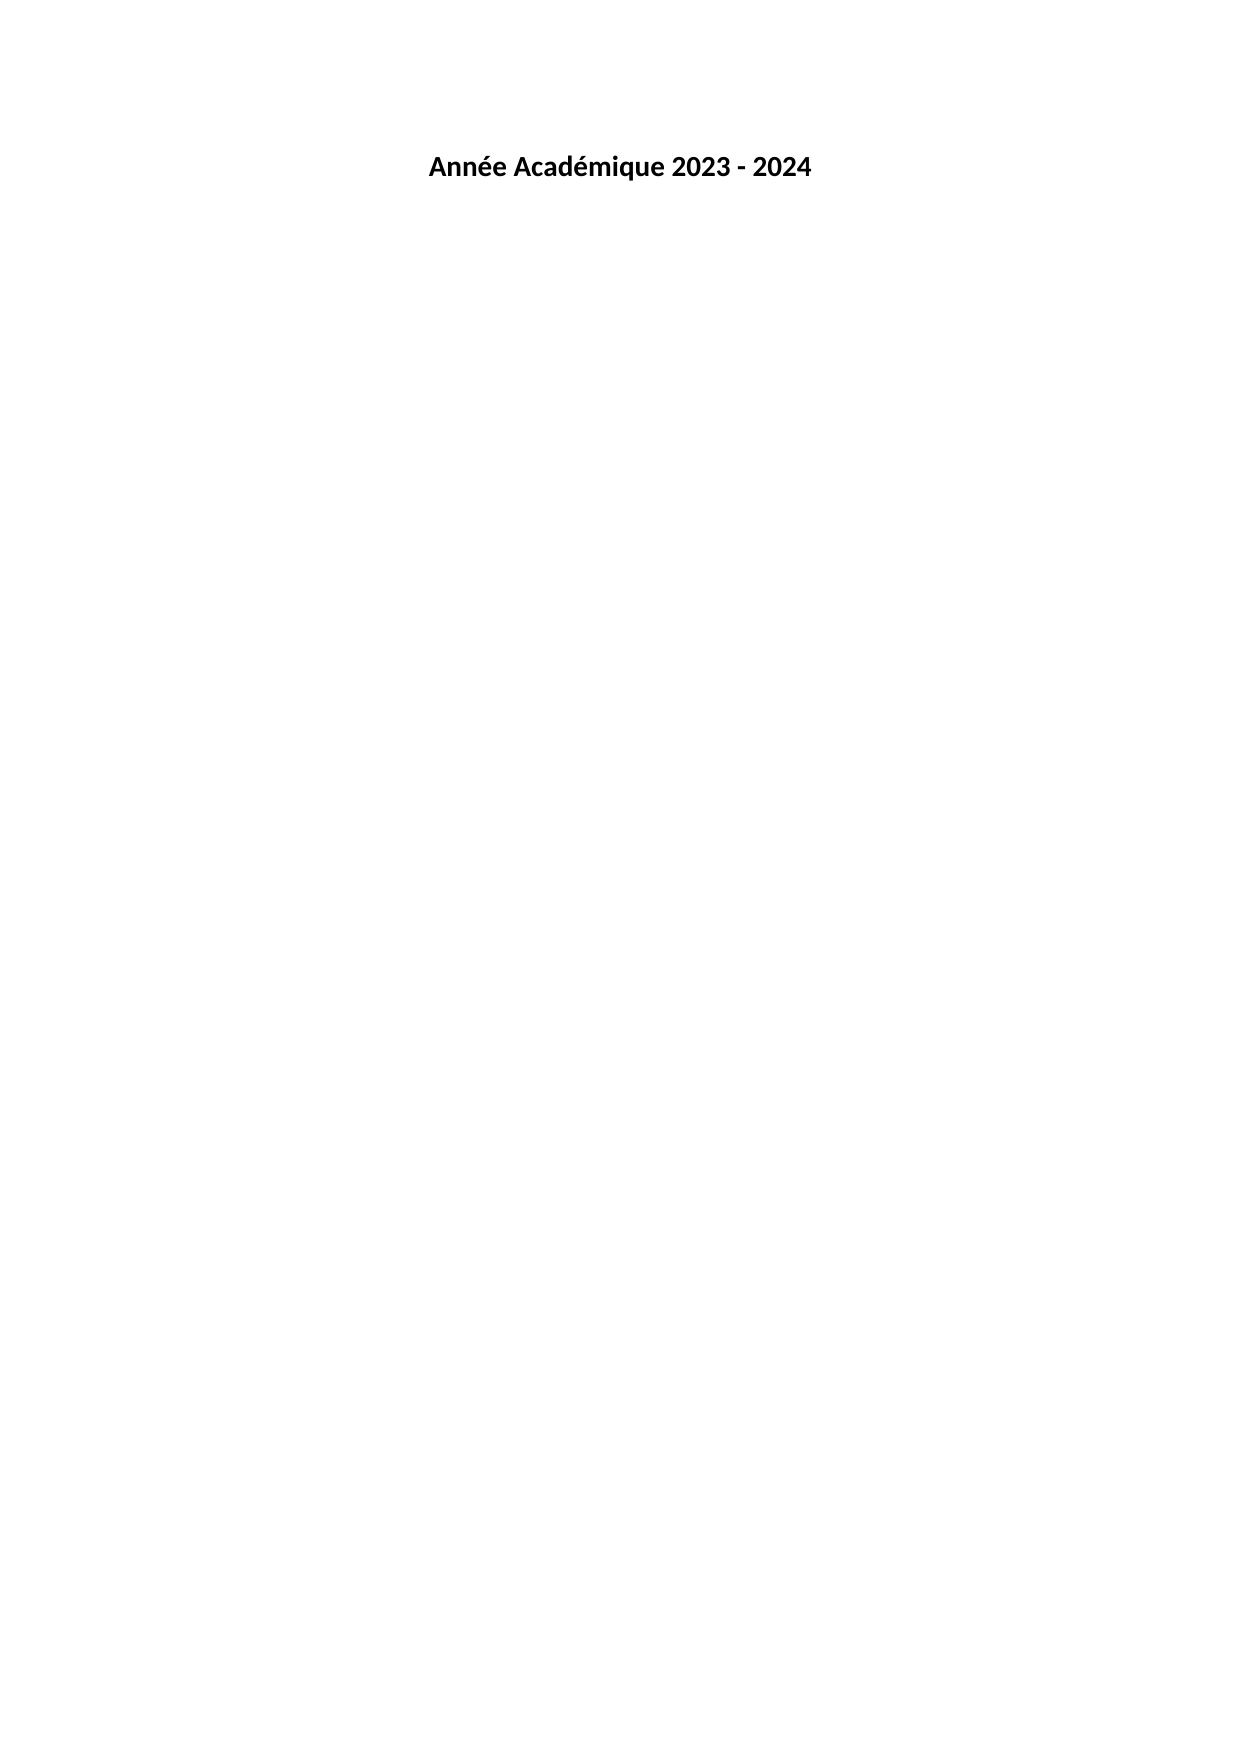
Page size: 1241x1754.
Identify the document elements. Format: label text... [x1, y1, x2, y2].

text Année Académique 2023 - 2024 [148, 148, 1093, 183]
